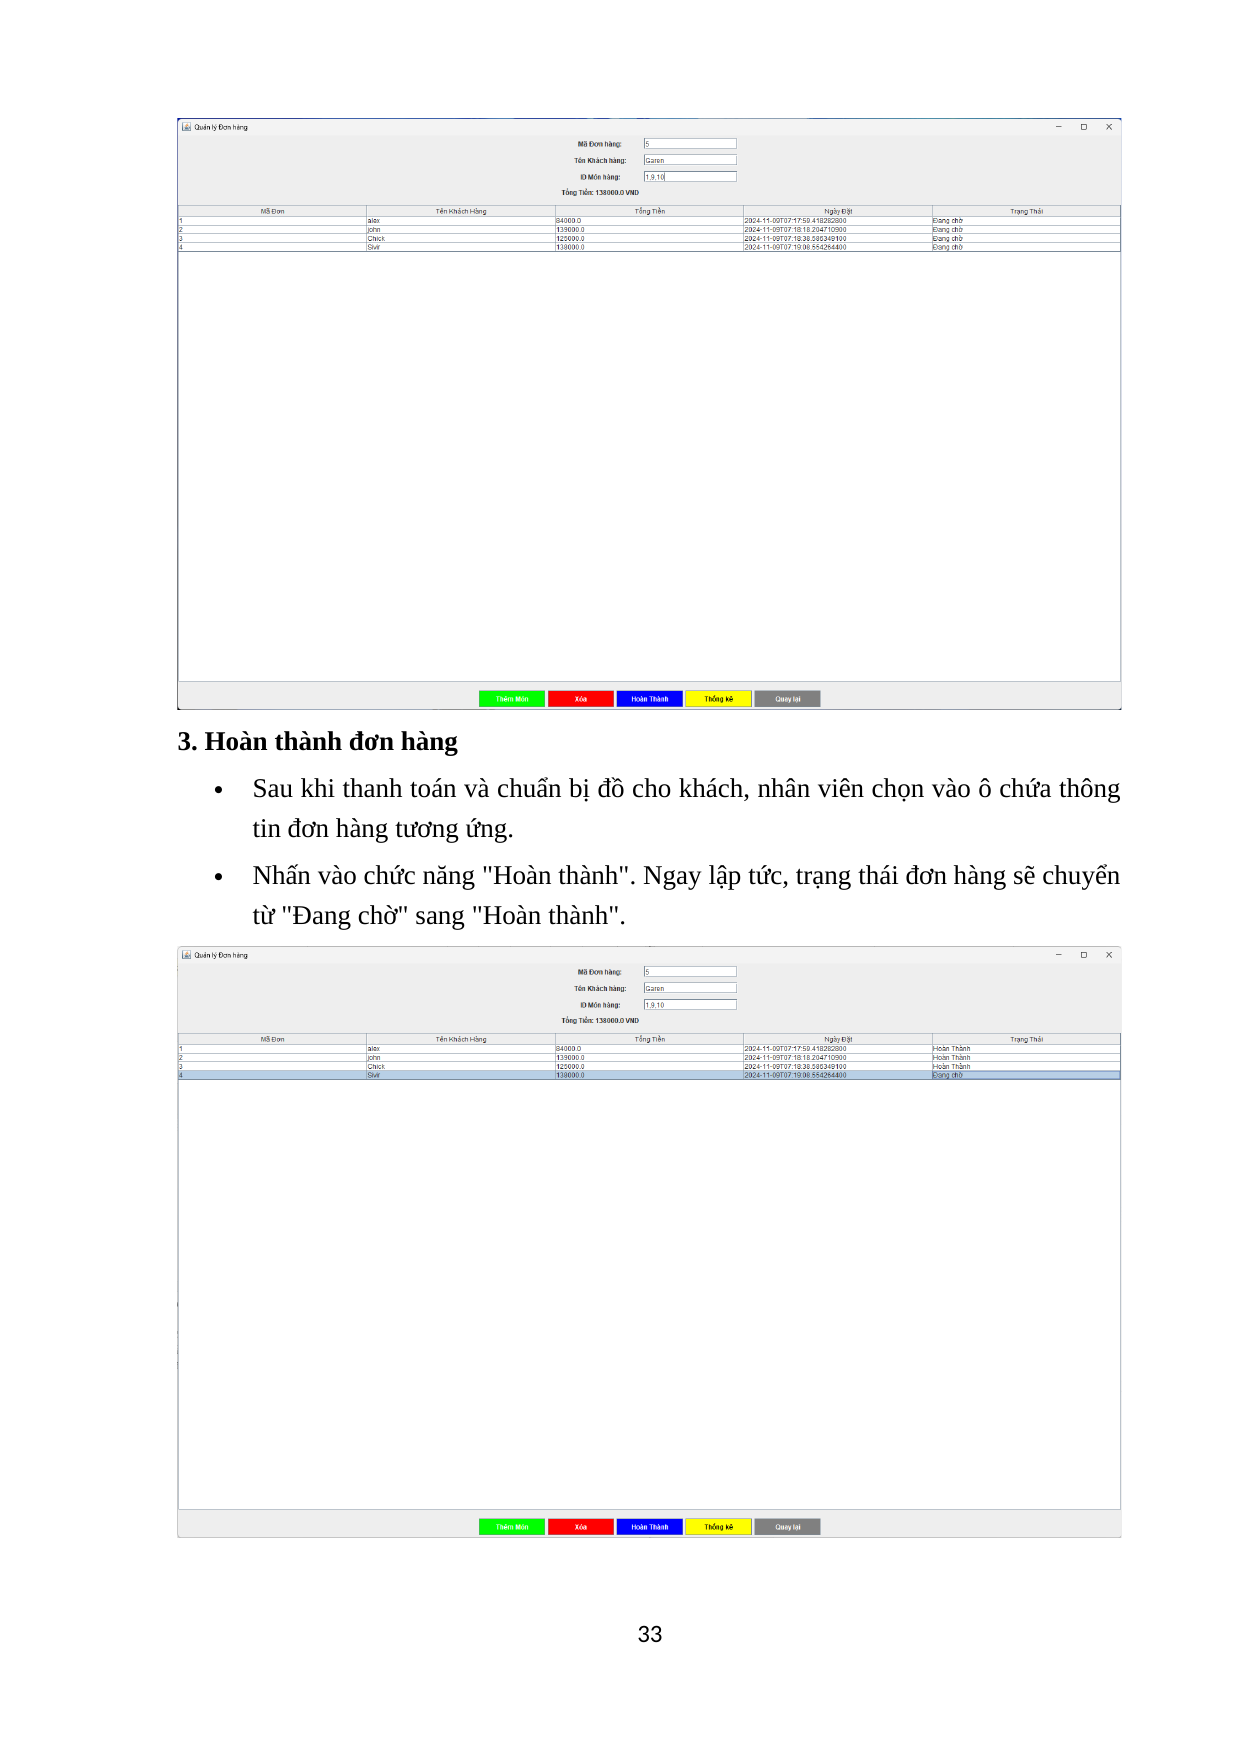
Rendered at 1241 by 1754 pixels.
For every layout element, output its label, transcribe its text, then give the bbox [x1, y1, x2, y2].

list Nhấn vào chức năng "Hoàn thành". Ngay lập tức, trạng thái đơn hàng sẽ chuyển từ "Đang chờ" sang "Hoàn thành". [215, 859, 1122, 931]
list Sau khi thanh toán và chuẩn bị đồ cho khách, nhân viên chọn vào ô chứa thông tin đơn hàng tương ứng. [215, 772, 1122, 843]
picture [177, 118, 1122, 710]
text 3. Hoàn thành đơn hàng [177, 725, 1122, 756]
picture [177, 946, 1122, 1538]
